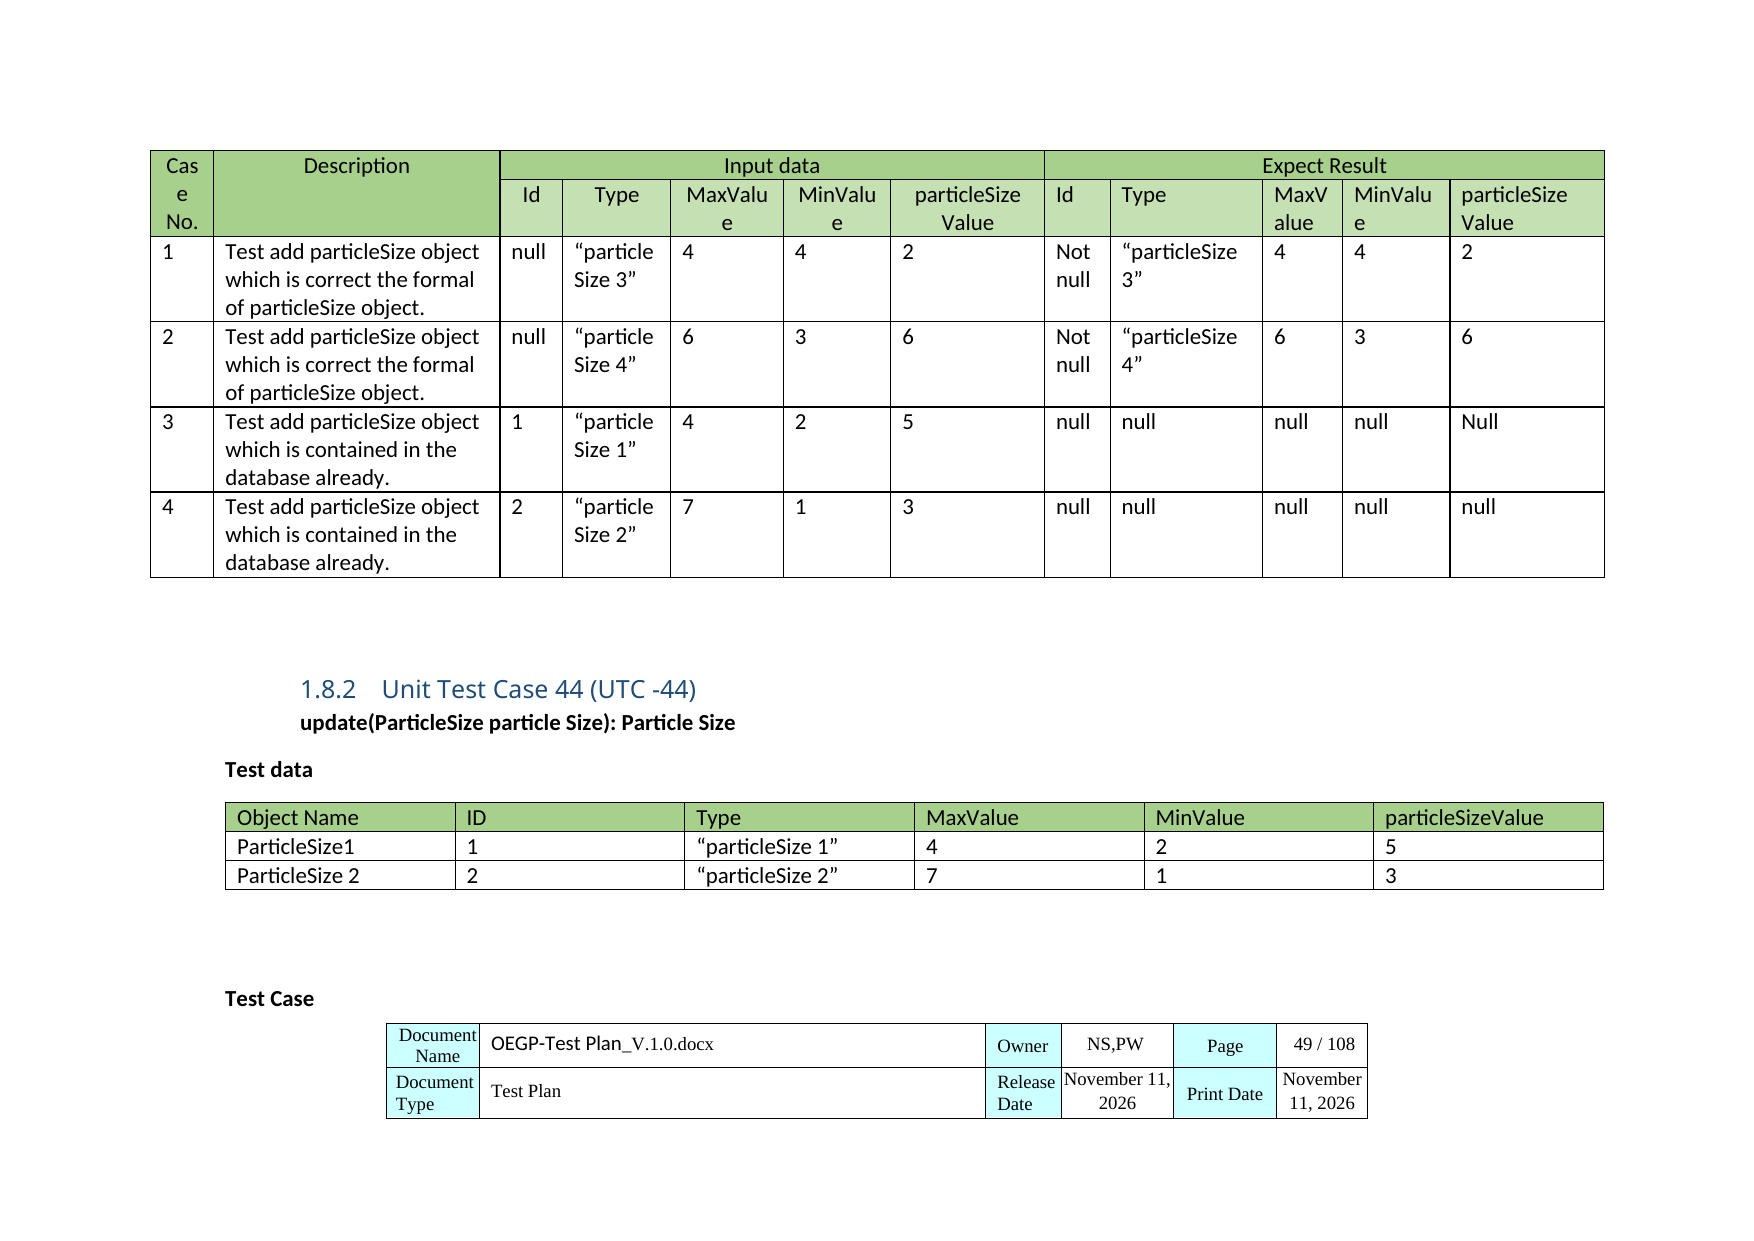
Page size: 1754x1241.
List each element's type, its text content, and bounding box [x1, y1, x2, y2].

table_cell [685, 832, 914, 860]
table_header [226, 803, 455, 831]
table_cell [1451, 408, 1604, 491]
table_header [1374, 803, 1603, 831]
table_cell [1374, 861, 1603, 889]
table_header Expect Result [1045, 151, 1604, 179]
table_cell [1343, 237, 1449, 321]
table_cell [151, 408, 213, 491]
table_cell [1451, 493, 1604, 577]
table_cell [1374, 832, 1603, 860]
table_cell Id [501, 180, 562, 236]
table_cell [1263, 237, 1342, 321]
table_cell Id [1045, 180, 1110, 236]
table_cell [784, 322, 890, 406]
table_cell Type [563, 180, 670, 236]
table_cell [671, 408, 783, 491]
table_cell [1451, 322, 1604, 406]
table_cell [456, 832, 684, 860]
table_cell MaxValue [671, 180, 783, 236]
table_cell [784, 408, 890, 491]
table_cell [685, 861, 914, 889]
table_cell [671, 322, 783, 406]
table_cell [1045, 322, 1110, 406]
table_cell MinValue [1343, 180, 1449, 236]
table_cell “particleSize 3” [563, 237, 670, 321]
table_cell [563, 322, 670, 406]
table_cell null [501, 237, 562, 321]
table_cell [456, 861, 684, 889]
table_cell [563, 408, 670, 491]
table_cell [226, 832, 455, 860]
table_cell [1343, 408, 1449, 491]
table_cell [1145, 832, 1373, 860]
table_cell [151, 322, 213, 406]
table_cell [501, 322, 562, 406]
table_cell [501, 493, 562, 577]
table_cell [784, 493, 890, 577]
table_cell 2 [891, 237, 1044, 321]
text Test Case [225, 984, 1604, 1012]
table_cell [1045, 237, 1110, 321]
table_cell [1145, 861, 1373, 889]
table_cell Test add particleSize object which is correct the formal of particleSize object. [214, 237, 499, 321]
table_cell 1 [151, 237, 213, 321]
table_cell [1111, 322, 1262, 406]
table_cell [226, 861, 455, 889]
text update(ParticleSize particle Size): Particle Size [225, 708, 1604, 736]
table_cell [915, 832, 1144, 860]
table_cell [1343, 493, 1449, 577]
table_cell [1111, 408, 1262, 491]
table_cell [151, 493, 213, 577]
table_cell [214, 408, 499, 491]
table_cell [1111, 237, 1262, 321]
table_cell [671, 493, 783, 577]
table_cell particleSize Value [1451, 180, 1604, 236]
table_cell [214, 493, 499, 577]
table_header Description [214, 151, 499, 236]
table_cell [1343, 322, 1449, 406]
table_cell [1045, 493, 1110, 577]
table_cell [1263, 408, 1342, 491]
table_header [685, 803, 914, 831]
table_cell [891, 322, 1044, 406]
table_cell Type [1111, 180, 1262, 236]
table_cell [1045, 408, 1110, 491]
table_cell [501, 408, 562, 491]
subtitle Unit Test Case 44 (UTC -44) [225, 671, 1604, 705]
text Test data [150, 755, 1604, 783]
table_cell particleSize Value [891, 180, 1044, 236]
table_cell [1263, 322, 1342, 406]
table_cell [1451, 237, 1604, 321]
table_header Case No. [151, 151, 213, 236]
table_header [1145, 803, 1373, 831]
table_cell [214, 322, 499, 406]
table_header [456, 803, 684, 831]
table_cell MinValue [784, 180, 890, 236]
table_cell 4 [671, 237, 783, 321]
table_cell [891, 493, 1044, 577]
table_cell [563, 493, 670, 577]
table_cell MaxValue [1263, 180, 1342, 236]
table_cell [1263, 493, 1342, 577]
table_cell 4 [784, 237, 890, 321]
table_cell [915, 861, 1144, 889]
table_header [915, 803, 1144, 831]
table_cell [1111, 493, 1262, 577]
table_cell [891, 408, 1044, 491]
table_header Input data [501, 151, 1044, 179]
